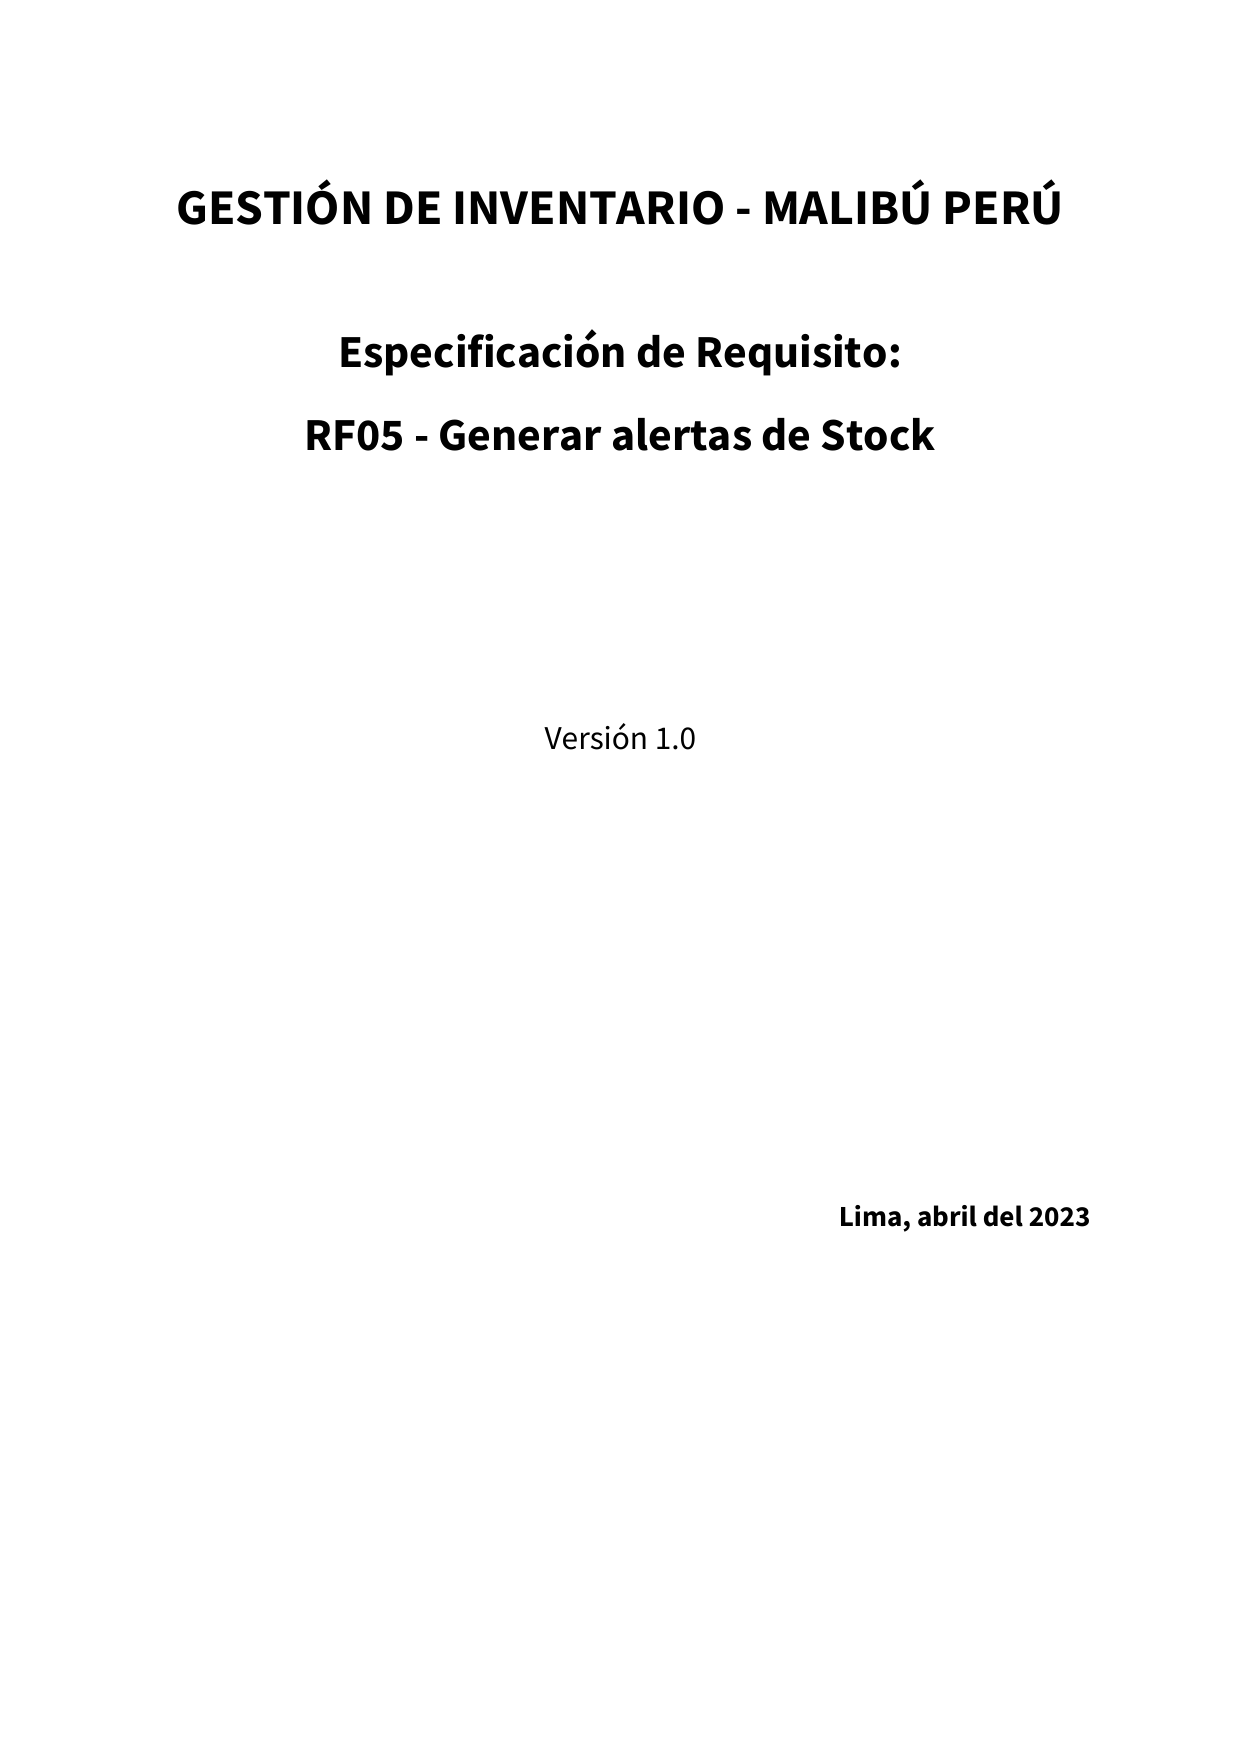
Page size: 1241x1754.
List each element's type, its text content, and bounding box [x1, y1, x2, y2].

text GESTIÓN DE INVENTARIO - MALIBÚ PERÚ [150, 175, 1090, 238]
text Especificación de Requisito: [150, 322, 1090, 380]
text Lima, abril del 2023 [150, 1197, 1090, 1234]
text Versión 1.0 [150, 717, 1090, 759]
text RF05 - Generar alertas de Stock [150, 405, 1090, 463]
